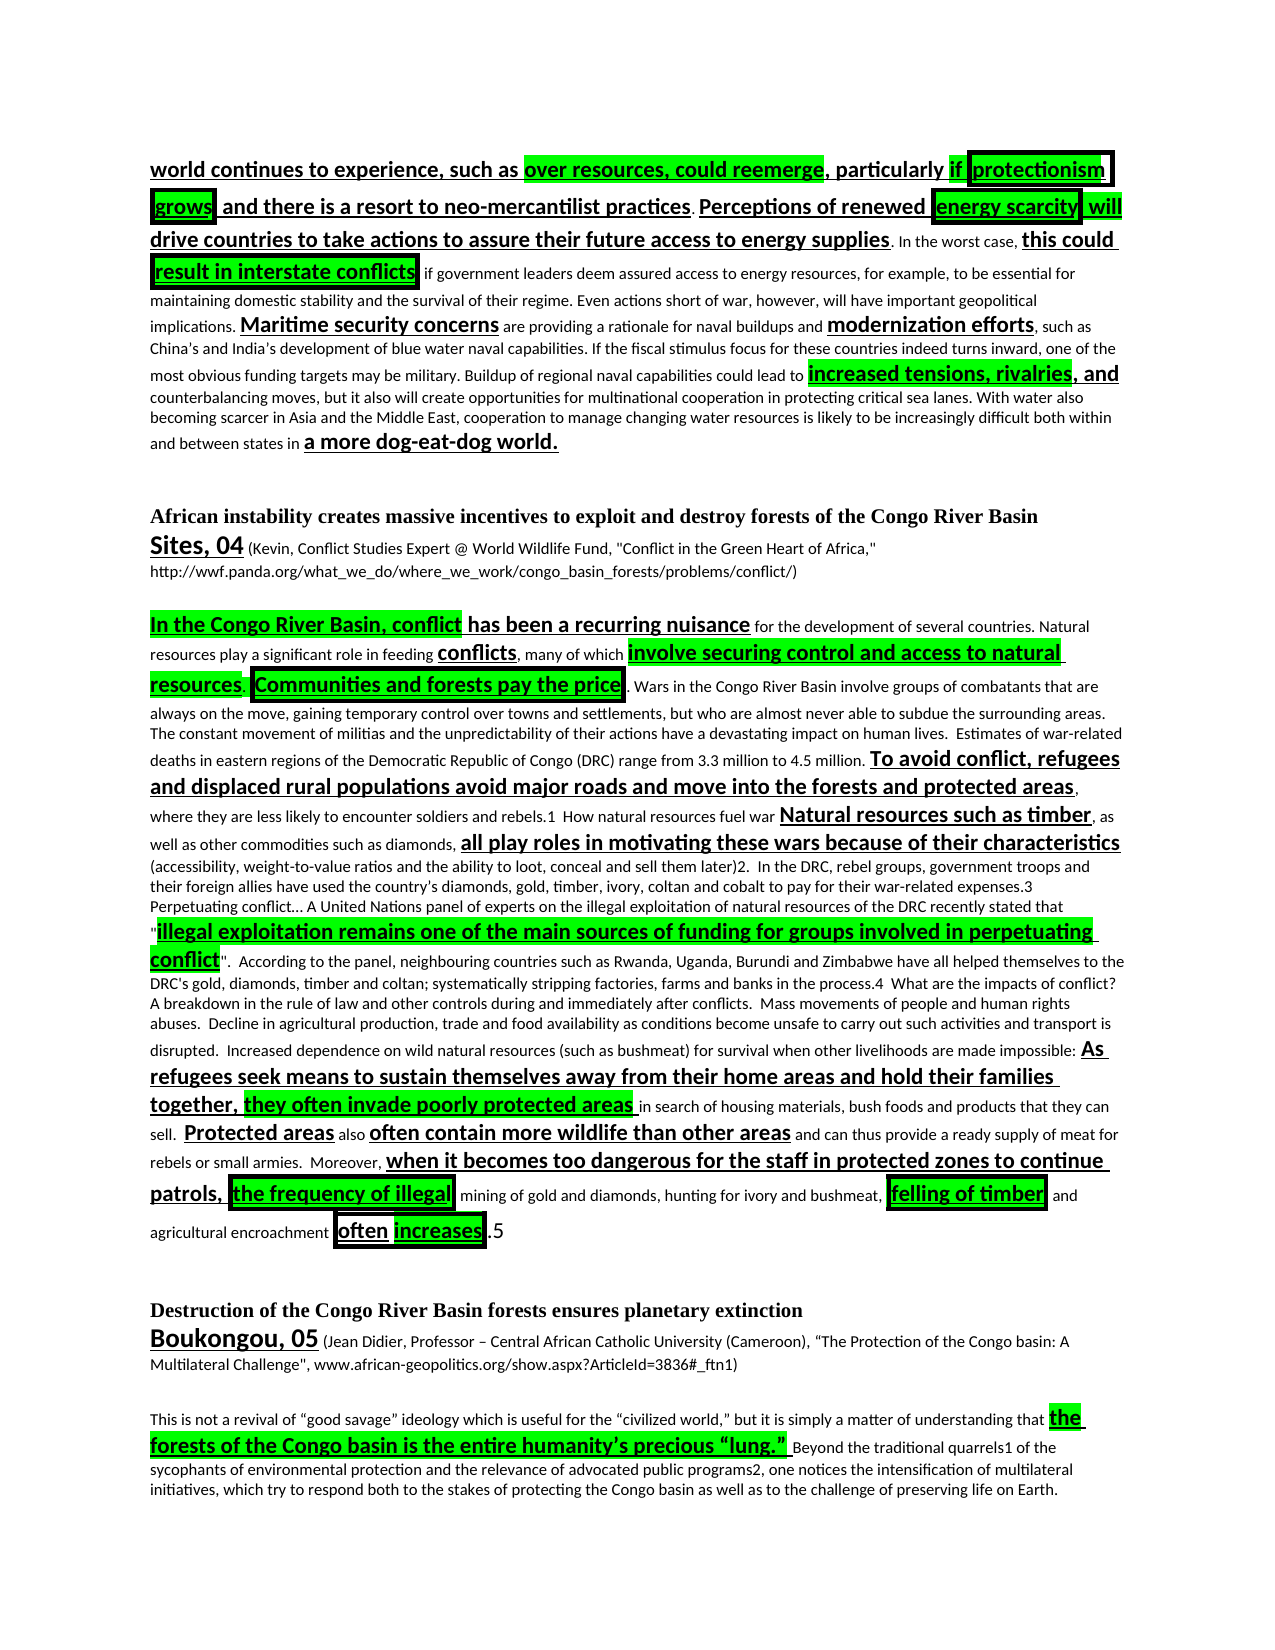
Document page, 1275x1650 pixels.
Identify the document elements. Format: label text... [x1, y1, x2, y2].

text Destruction of the Congo River Basin forests ensures planetary extinction [150, 1298, 1125, 1322]
text In the Congo River Basin, conflict has been a recurring nuisance for the development of several countries. Natural resources play a significant role in feeding conflicts, many of which involve securing control and access to natural resources. Communities and forests pay the price. Wars in the Congo River Basin involve groups of combatants that are always on the move, gaining temporary control over towns and settlements, but who are almost never able to subdue the surrounding areas. The constant movement of militias and the unpredictability of their actions have a devastating impact on human lives. Estimates of war-related deaths in eastern regions of the Democratic Republic of Congo (DRC) range from 3.3 million to 4.5 million. To avoid conflict, refugees and displaced rural populations avoid major roads and move into the forests and protected areas, where they are less likely to encounter soldiers and rebels.1 How natural resources fuel war Natural resources such as timber, as well as other commodities such as diamonds, all play roles in motivating these wars because of their characteristics (accessibility, weight-to-value ratios and the ability to loot, conceal and sell them later)2. In the DRC, rebel groups, government troops and their foreign allies have used the country’s diamonds, gold, timber, ivory, coltan and cobalt to pay for their war-related expenses.3 Perpetuating conflict… A United Nations panel of experts on the illegal exploitation of natural resources of the DRC recently stated that "illegal exploitation remains one of the main sources of funding for groups involved in perpetuating conflict". According to the panel, neighbouring countries such as Rwanda, Uganda, Burundi and Zimbabwe have all helped themselves to the DRC's gold, diamonds, timber and coltan; systematically stripping factories, farms and banks in the process.4 What are the impacts of conflict? A breakdown in the rule of law and other controls during and immediately after conflicts. Mass movements of people and human rights abuses. Decline in agricultural production, trade and food availability as conditions become unsafe to carry out such activities and transport is disrupted. Increased dependence on wild natural resources (such as bushmeat) for survival when other livelihoods are made impossible: As refugees seek means to sustain themselves away from their home areas and hold their families together, they often invade poorly protected areas in search of housing materials, bush foods and products that they can sell. Protected areas also often contain more wildlife than other areas and can thus provide a ready supply of meat for rebels or small armies. Moreover, when it becomes too dangerous for the staff in protected zones to continue patrols, the frequency of illegal mining of gold and diamonds, hunting for ivory and bushmeat, felling of timber and agricultural encroachment often increases.5 [150, 610, 1125, 1249]
text Boukongou, 05 (Jean Didier, Professor – Central African Catholic University (Cameroon), “The Protection of the Congo basin: A Multilateral Challenge", www.african-geopolitics.org/show.aspx?ArticleId=3836#_ftn1) [150, 1322, 1125, 1375]
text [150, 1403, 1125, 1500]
text Sites, 04 (Kevin, Conflict Studies Expert @ World Wildlife Fund, "Conflict in the Green Heart of Africa," http://wwf.panda.org/what_we_do/where_we_work/congo_basin_forests/problems/conflict/) [150, 528, 1125, 582]
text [150, 150, 1125, 456]
text African instability creates massive incentives to exploit and destroy forests of the Congo River Basin [150, 504, 1125, 528]
